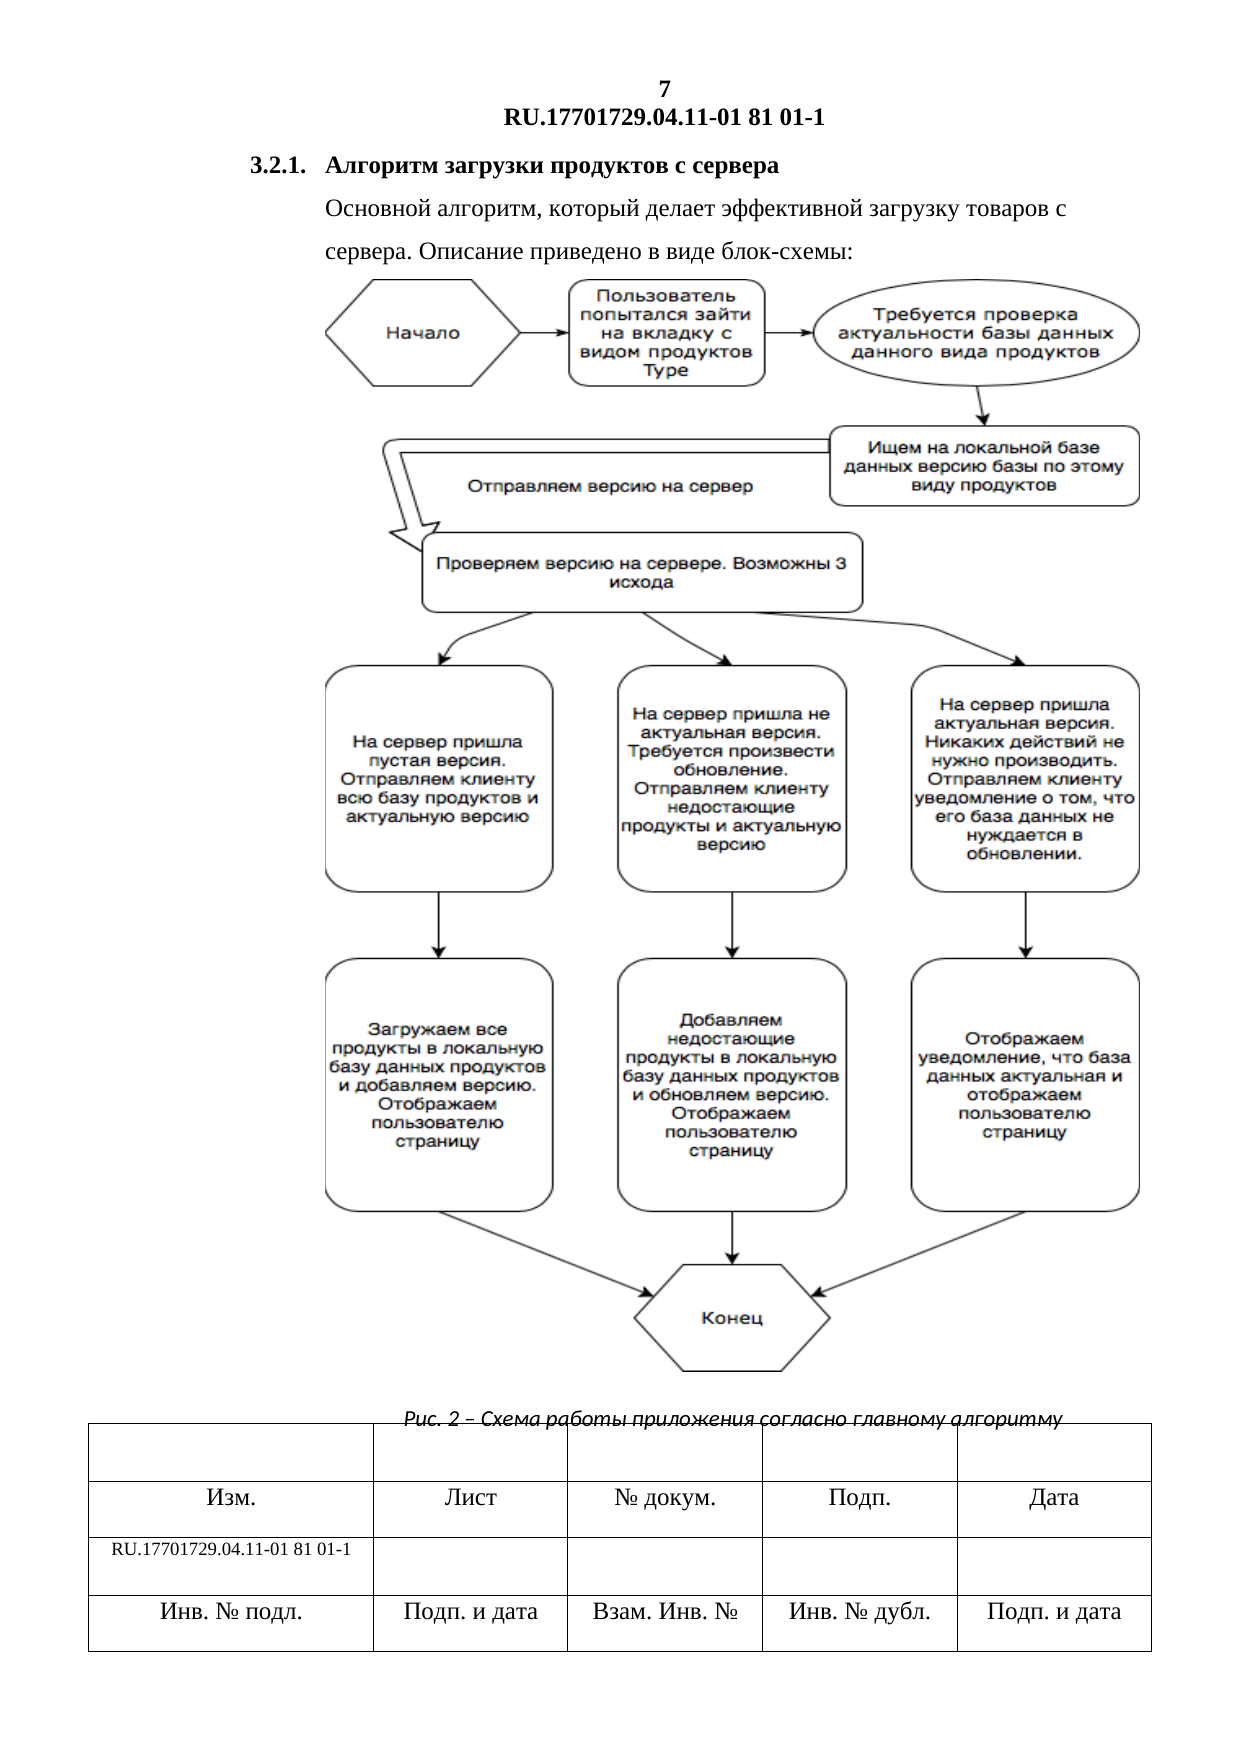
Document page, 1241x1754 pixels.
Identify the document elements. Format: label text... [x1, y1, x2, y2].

picture [325, 279, 1140, 1372]
list Алгоритм загрузки продуктов с сервера Основной алгоритм, который делает эффективной загрузку товаров с сервера. Описание приведено в виде блок-схемы: [250, 150, 1152, 265]
